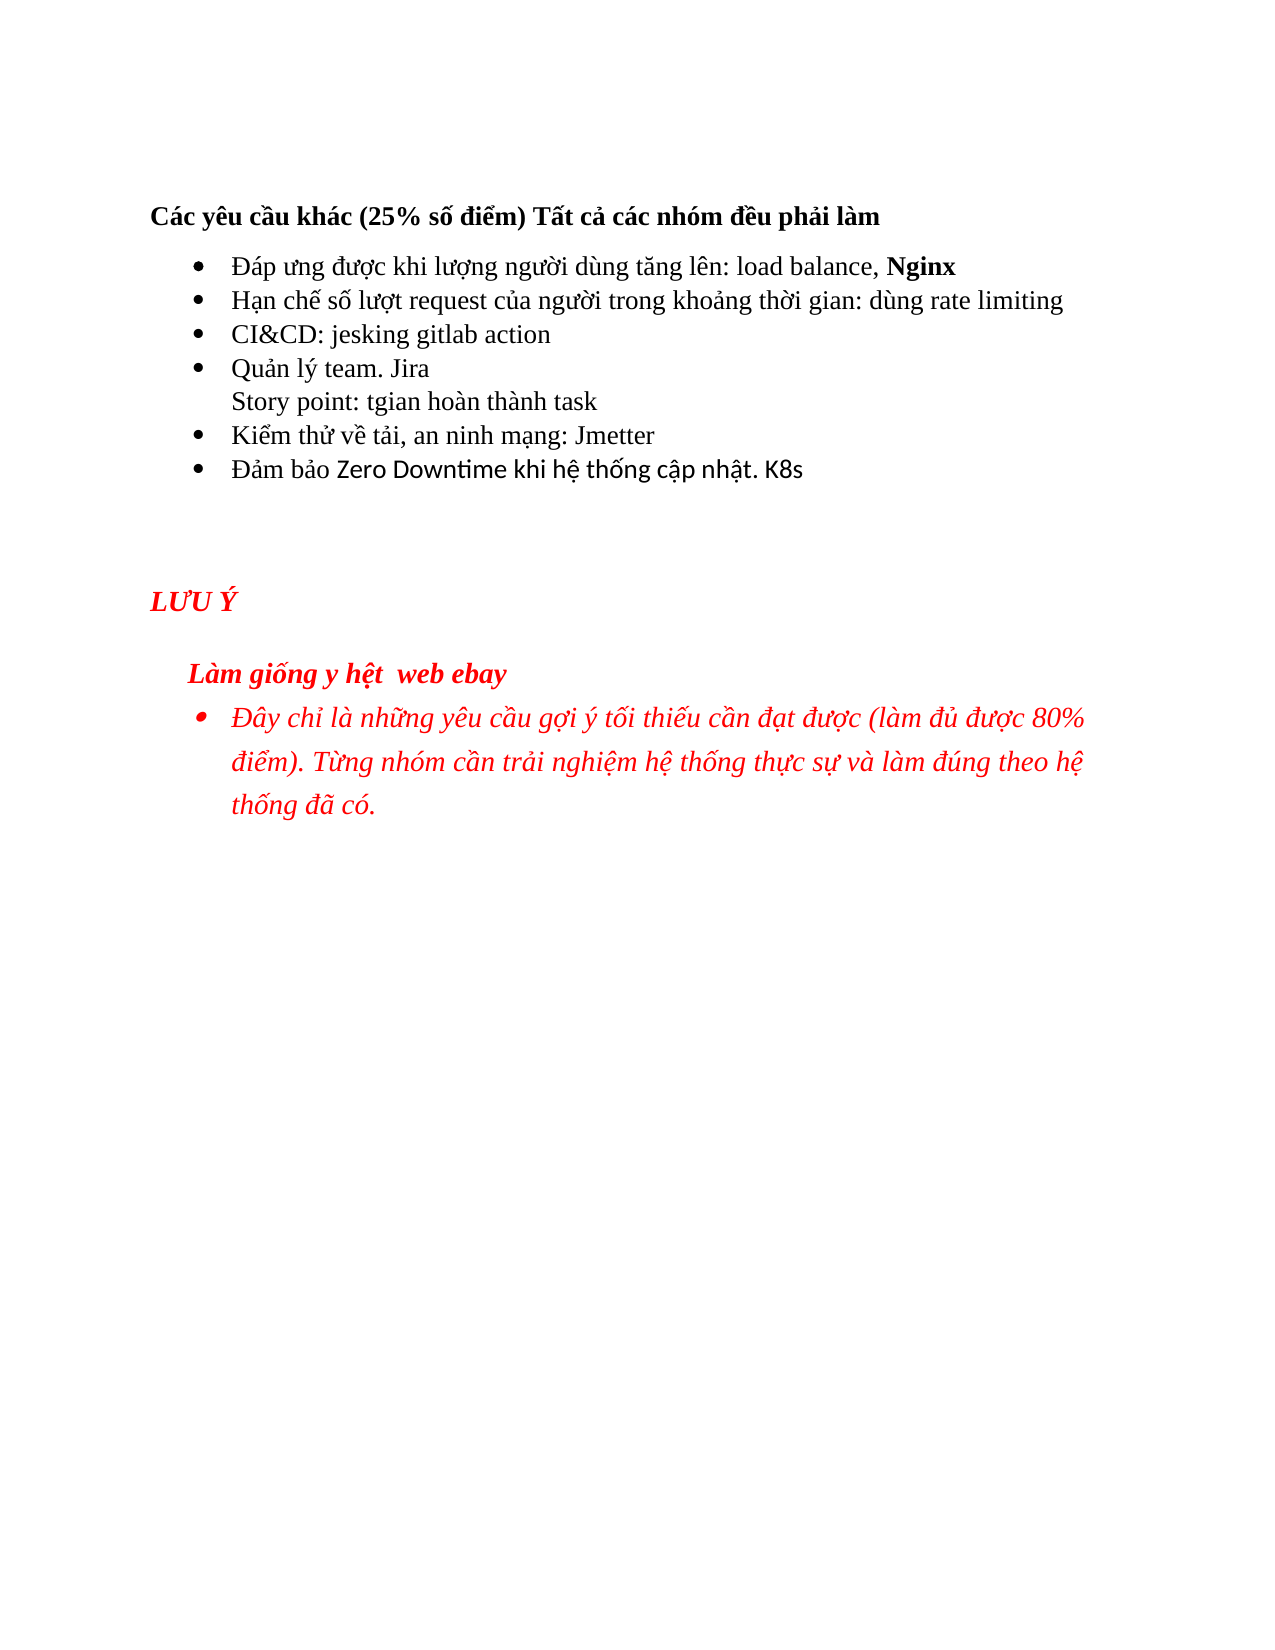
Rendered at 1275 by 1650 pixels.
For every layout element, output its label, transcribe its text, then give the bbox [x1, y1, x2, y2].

list Đây chỉ là những yêu cầu gợi ý tối thiếu cần đạt được (làm đủ được 80% điểm). Từng nhóm cần trải nghiệm hệ thống thực sự và làm đúng theo hệ thống đã có. [194, 700, 1125, 821]
text Các yêu cầu khác (25% số điểm) Tất cả các nhóm đều phải làm [150, 200, 1125, 231]
list Hạn chế số lượt request của người trong khoảng thời gian: dùng rate limiting [194, 284, 1125, 315]
list Quản lý team. Jira [194, 352, 1125, 383]
list Kiểm thử về tải, an ninh mạng: Jmetter [194, 419, 1125, 450]
list Đáp ưng được khi lượng người dùng tăng lên: load balance, Nginx [194, 250, 1125, 282]
list Làm giống y hệt web ebay [187, 657, 1125, 690]
list Story point: tgian hoàn thành task [231, 385, 1125, 417]
list Đảm bảo Zero Downtime khi hệ thống cập nhật. K8s [194, 453, 1125, 486]
list CI&CD: jesking gitlab action [194, 318, 1125, 349]
text LƯU Ý [150, 584, 1125, 617]
